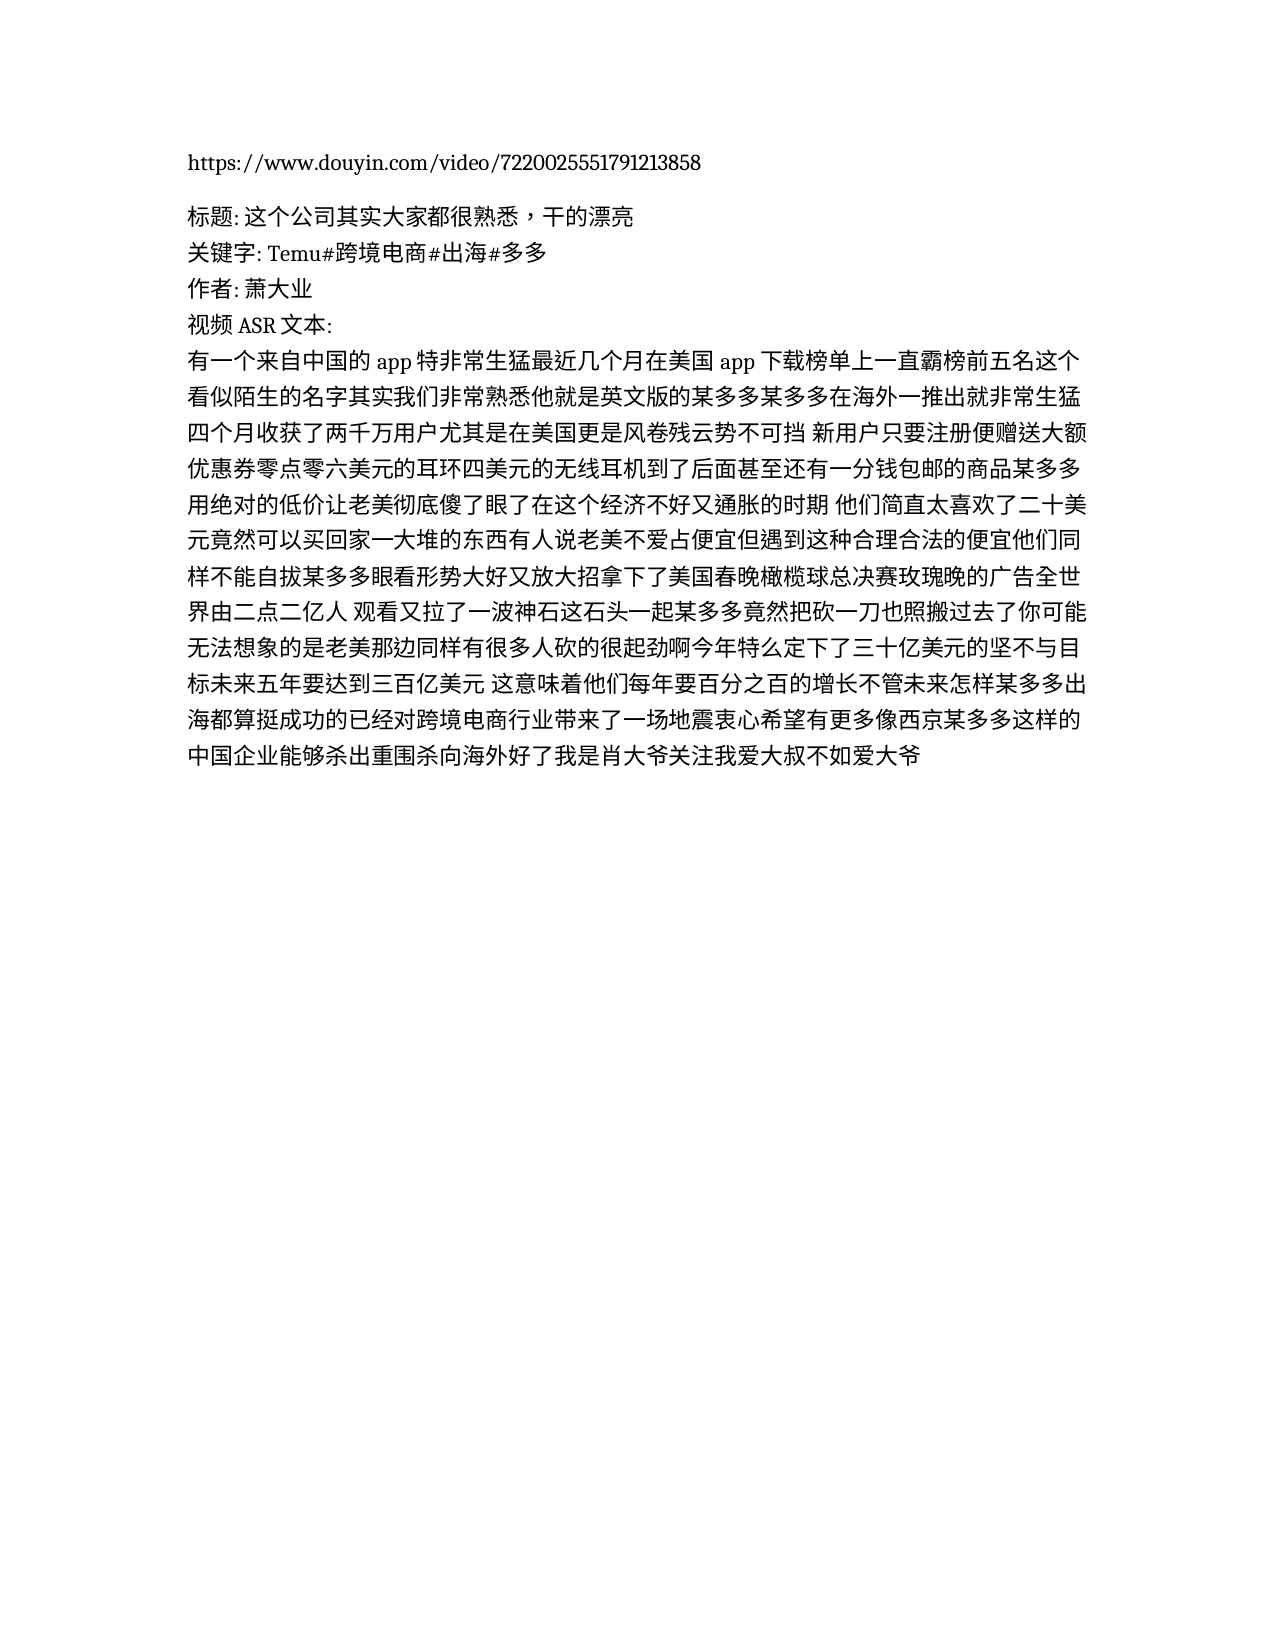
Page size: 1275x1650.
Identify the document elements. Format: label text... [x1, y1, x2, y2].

text https://www.douyin.com/video/7220025551791213858 [187, 150, 1087, 176]
text 标题: 这个公司其实大家都很熟悉，干的漂亮 关键字: Temu#跨境电商#出海#多多 作者: 萧大业 视频ASR文本: 有一个来自中国的 app 特非常生猛最近几个月在美国 app 下载榜单上一直霸榜前五名这个看似陌生的名字其实我们非常熟悉他就是英文版的某多多某多多在海外一推出就非常生猛四个月收获了两千万用户尤其是在美国更是风卷残云势不可挡 新用户只要注册便赠送大额优惠券零点零六美元的耳环四美元的无线耳机到了后面甚至还有一分钱包邮的商品某多多用绝对的低价让老美彻底傻了眼了在这个经济不好又通胀的时期 他们简直太喜欢了二十美元竟然可以买回家一大堆的东西有人说老美不爱占便宜但遇到这种合理合法的便宜他们同样不能自拔某多多眼看形势大好又放大招拿下了美国春晚橄榄球总决赛玫瑰晚的广告全世界由二点二亿人 观看又拉了一波神石这石头一起某多多竟然把砍一刀也照搬过去了你可能无法想象的是老美那边同样有很多人砍的很起劲啊今年特么定下了三十亿美元的坚不与目标未来五年要达到三百亿美元 这意味着他们每年要百分之百的增长不管未来怎样某多多出海都算挺成功的已经对跨境电商行业带来了一场地震衷心希望有更多像西京某多多这样的中国企业能够杀出重围杀向海外好了我是肖大爷关注我爱大叔不如爱大爷 [187, 201, 1087, 771]
